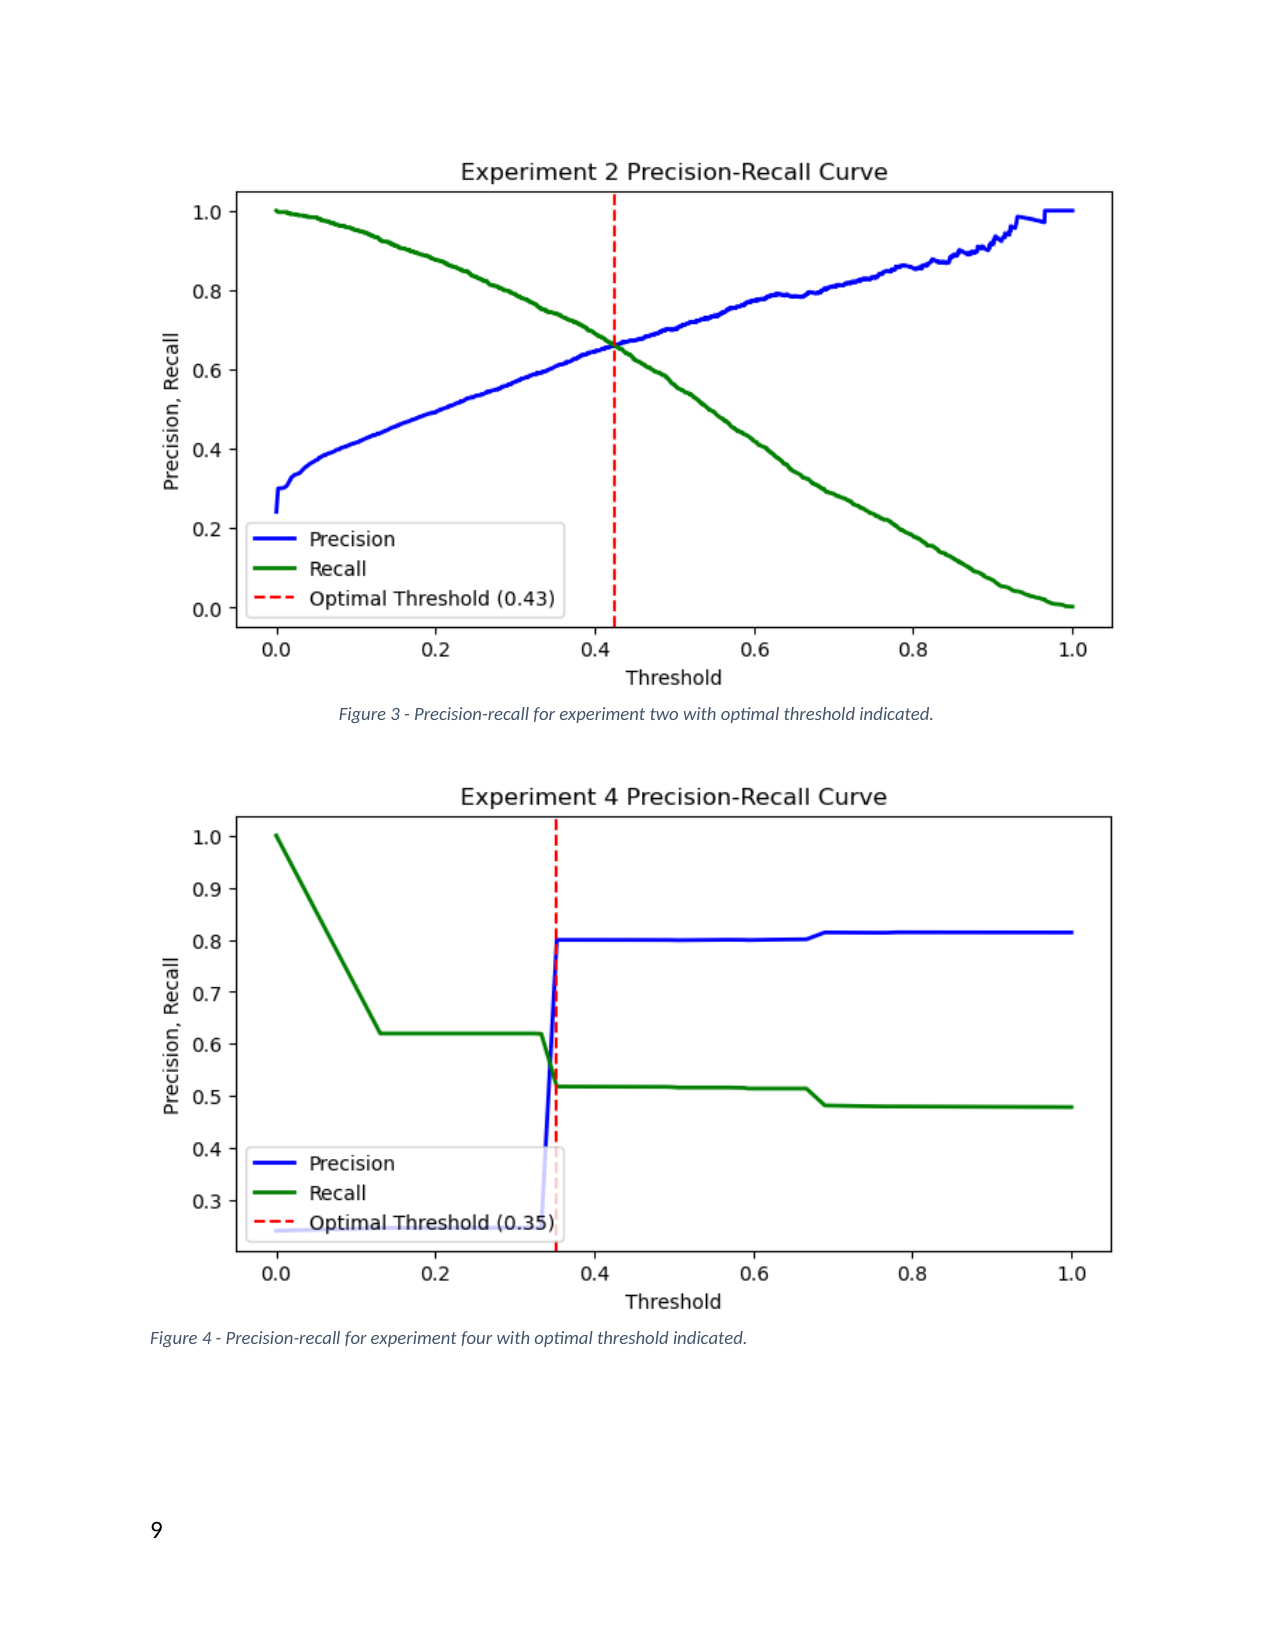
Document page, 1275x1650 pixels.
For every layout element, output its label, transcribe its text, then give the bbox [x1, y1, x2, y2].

picture [150, 150, 1125, 702]
text Figure 4 - Precision-recall for experiment four with optimal threshold indicated. [150, 1326, 1125, 1349]
text Figure 3 - Precision-recall for experiment two with optimal threshold indicated. [150, 702, 1125, 724]
picture [150, 774, 1125, 1326]
